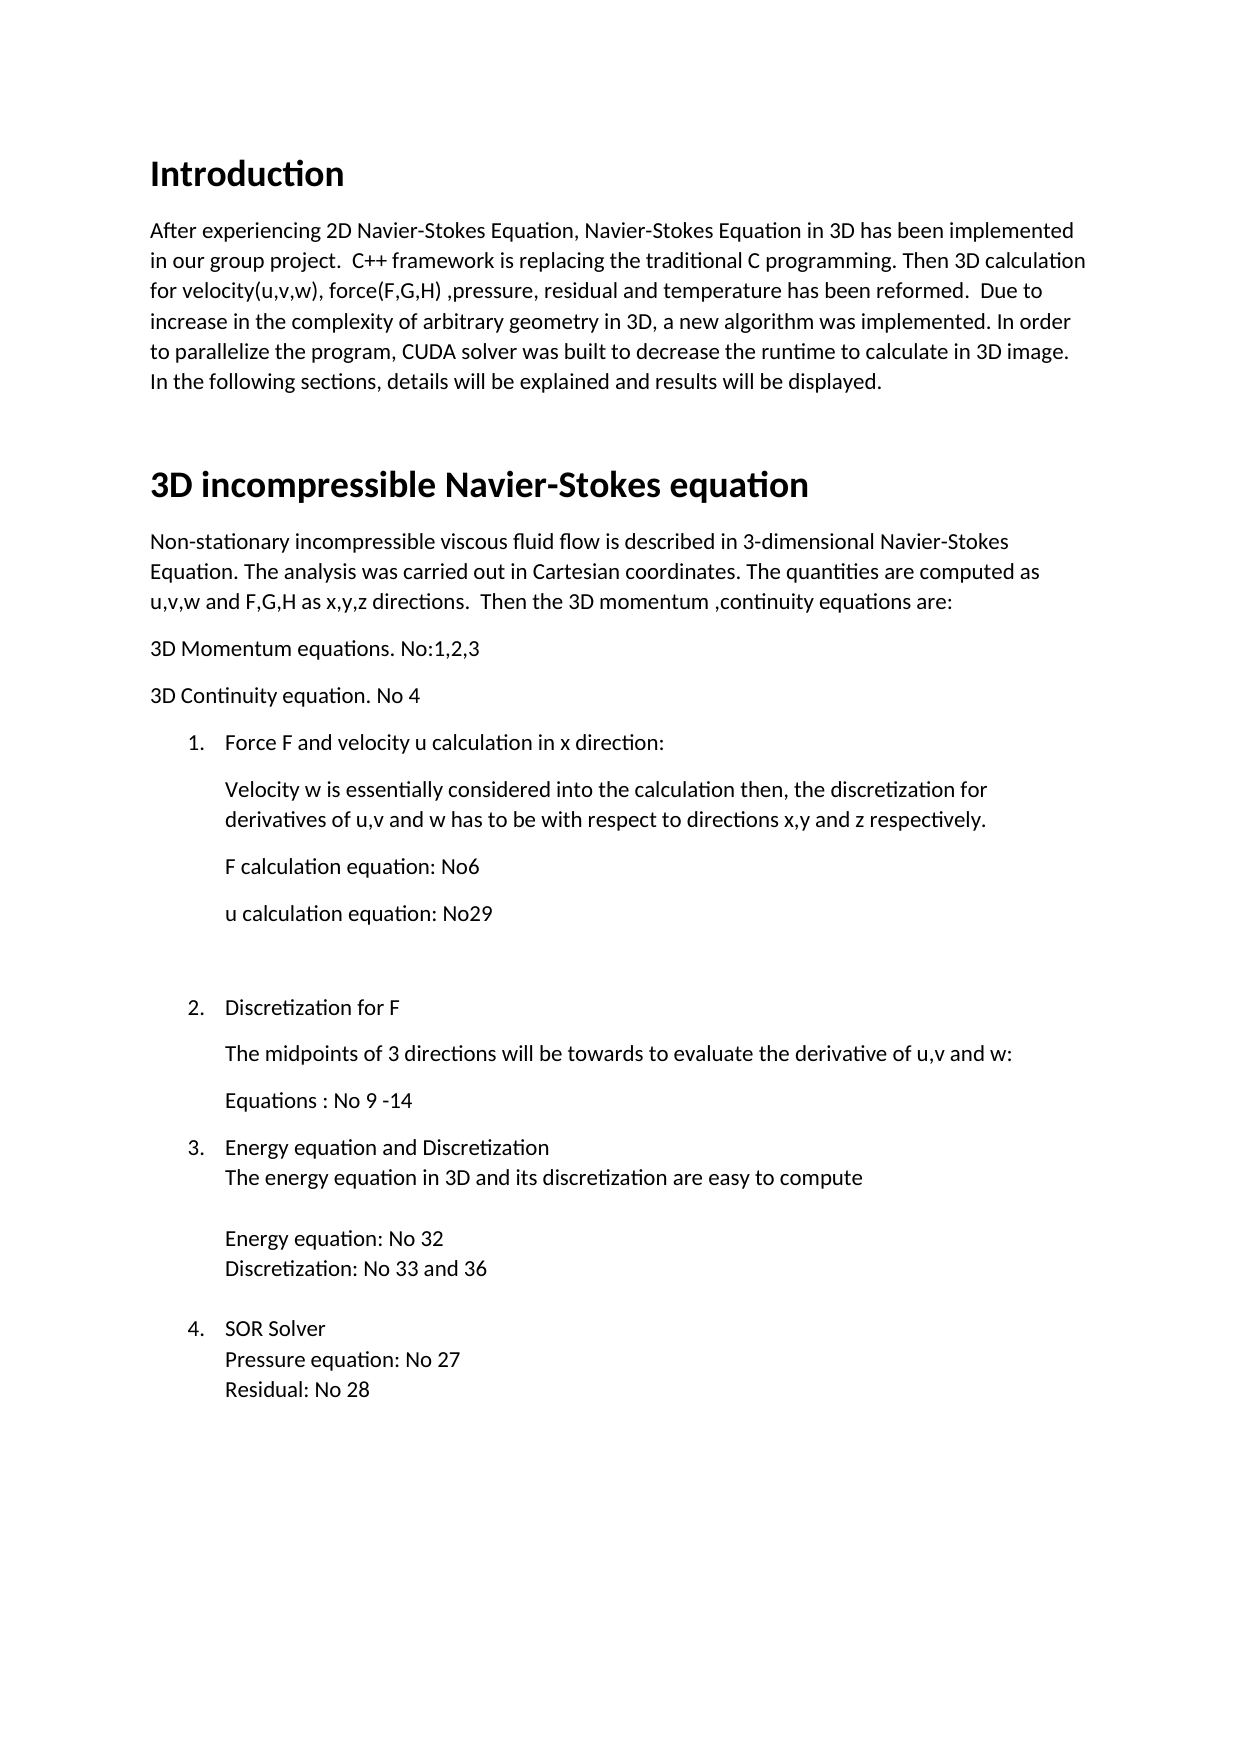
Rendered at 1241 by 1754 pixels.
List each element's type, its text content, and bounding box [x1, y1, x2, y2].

list The energy equation in 3D and its discretization are easy to compute [225, 1163, 1090, 1192]
text Velocity w is essentially considered into the calculation then, the discretization for derivatives of u,v and w has to be with respect to directions x,y and z respectively. [225, 775, 1090, 833]
text Introduction [150, 150, 1090, 196]
text 3D Momentum equations. No:1,2,3 [150, 634, 1090, 662]
list Energy equation: No 32 [225, 1224, 1090, 1252]
text Non-stationary incompressible viscous fluid flow is described in 3-dimensional Navier-Stokes Equation. The analysis was carried out in Cartesian coordinates. The quantities are computed as u,v,w and F,G,H as x,y,z directions. Then the 3D momentum ,continuity equations are: [150, 527, 1090, 616]
list Discretization: No 33 and 36 [225, 1254, 1090, 1282]
text After experiencing 2D Navier-Stokes Equation, Navier-Stokes Equation in 3D has been implemented in our group project. C++ framework is replacing the traditional C programming. Then 3D calculation for velocity(u,v,w), force(F,G,H) ,pressure, residual and temperature has been reformed. Due to increase in the complexity of arbitrary geometry in 3D, a new algorithm was implemented. In order to parallelize the program, CUDA solver was built to decrease the runtime to calculate in 3D image. In the following sections, details will be explained and results will be displayed. [150, 216, 1090, 395]
text Equations : No 9 -14 [225, 1086, 1090, 1114]
list Residual: No 28 [225, 1375, 1090, 1403]
list Pressure equation: No 27 [225, 1345, 1090, 1373]
text 3D incompressible Navier-Stokes equation [150, 461, 1090, 507]
text The midpoints of 3 directions will be towards to evaluate the derivative of u,v and w: [225, 1039, 1090, 1068]
list Discretization for F [187, 993, 1090, 1021]
list Energy equation and Discretization [187, 1133, 1090, 1161]
text u calculation equation: No29 [225, 899, 1090, 927]
list Force F and velocity u calculation in x direction: [187, 728, 1090, 756]
list SOR Solver [187, 1314, 1090, 1343]
text F calculation equation: No6 [225, 852, 1090, 880]
text 3D Continuity equation. No 4 [150, 681, 1090, 709]
